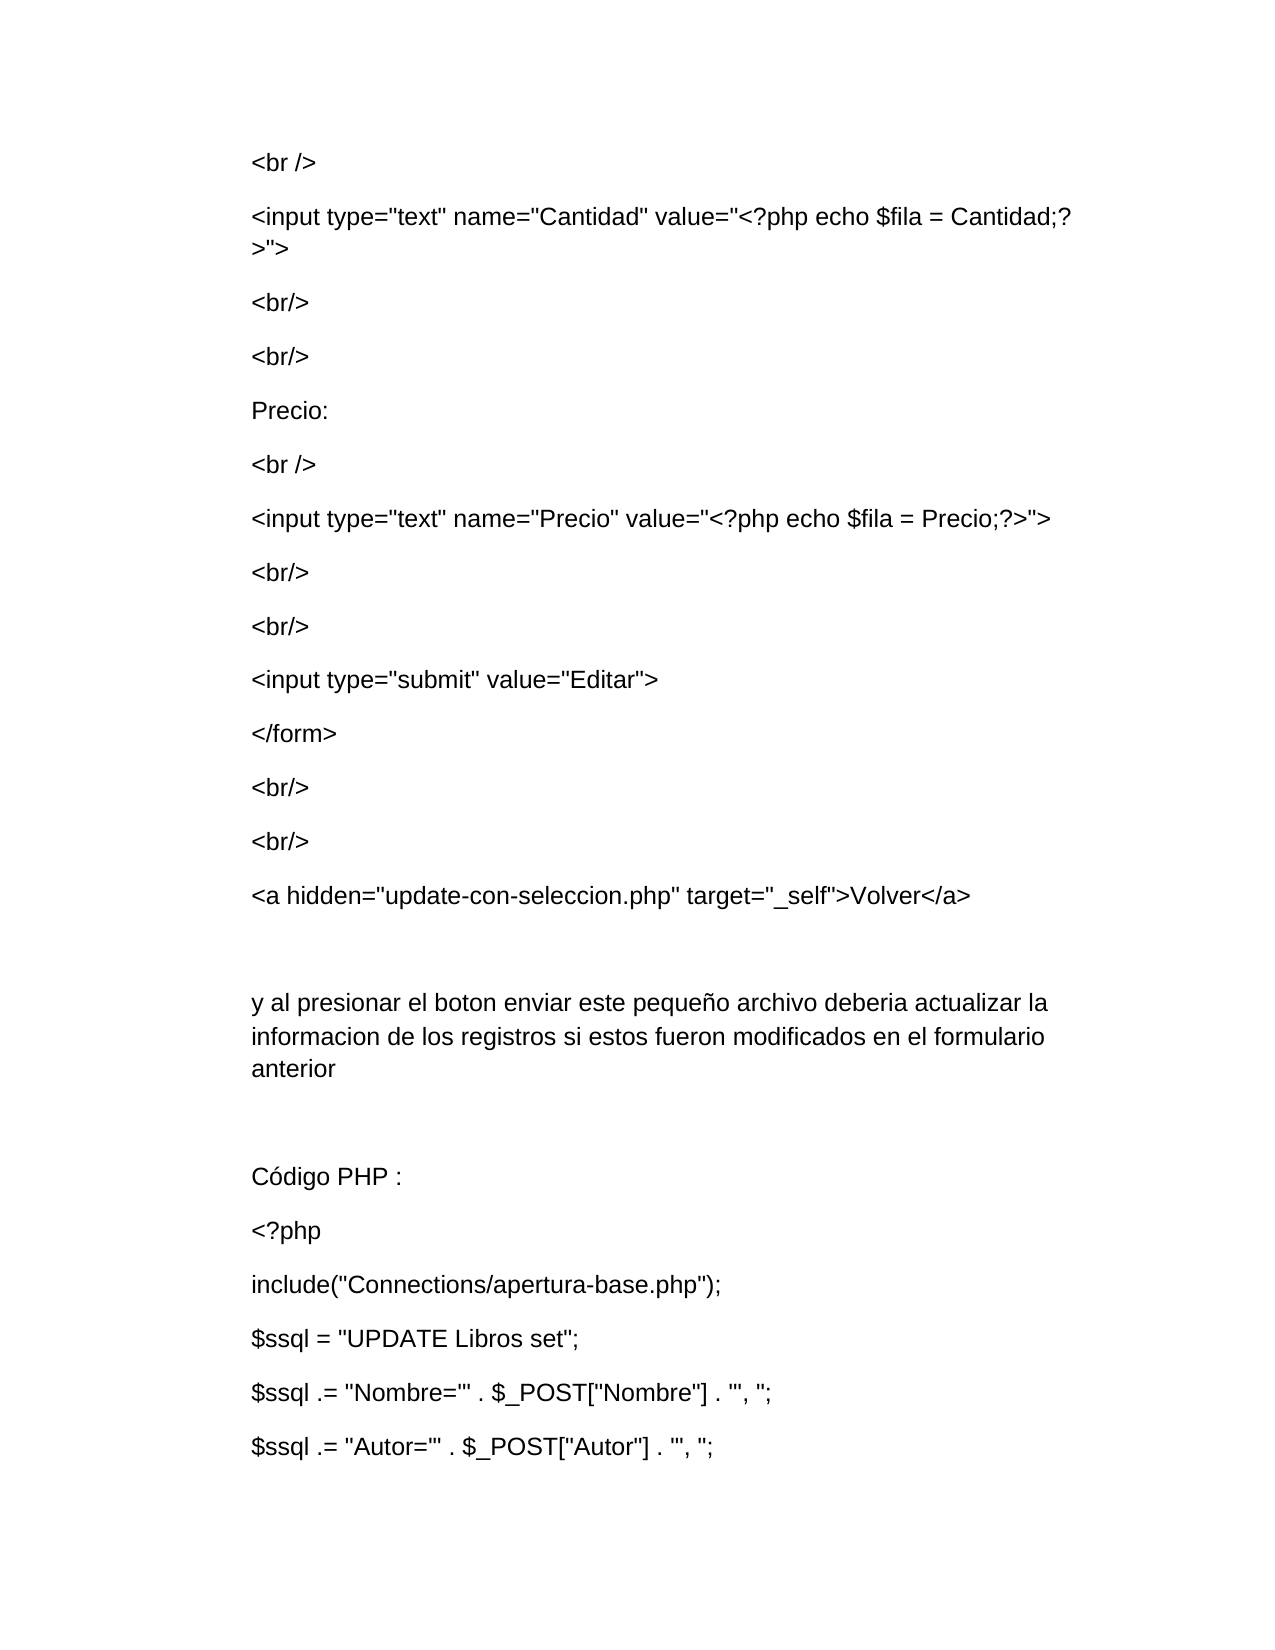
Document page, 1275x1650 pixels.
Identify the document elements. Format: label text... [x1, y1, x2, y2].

text <?php [251, 1216, 1098, 1245]
text <br/> [251, 288, 1098, 317]
text <br/> [251, 611, 1098, 640]
text <br /> [251, 148, 1098, 176]
text <br/> [251, 558, 1098, 586]
text <input type="submit" value="Editar"> [251, 665, 1098, 694]
text <input type="text" name="Precio" value="<?php echo $fila = Precio;?>"> [251, 504, 1098, 532]
text <a hidden="update-con-seleccion.php" target="_self">Volver</a> [251, 881, 1098, 909]
text $ssql .= "Autor='" . $_POST["Autor"] . "', "; [251, 1431, 1098, 1460]
text Código PHP : [251, 1162, 1098, 1191]
text <br/> [251, 342, 1098, 371]
text $ssql = "UPDATE Libros set"; [251, 1324, 1098, 1352]
text <br/> [251, 827, 1098, 856]
text include("Connections/apertura-base.php"); [251, 1270, 1098, 1299]
text </form> [251, 719, 1098, 748]
text Precio: [251, 396, 1098, 425]
text y al presionar el boton enviar este pequeño archivo deberia actualizar la informacion de los registros si estos fueron modificados en el formulario anterior [251, 988, 1098, 1083]
text <br/> [251, 773, 1098, 802]
text $ssql .= "Nombre='" . $_POST["Nombre"] . "', "; [251, 1378, 1098, 1406]
text <input type="text" name="Cantidad" value="<?php echo $fila = Cantidad;?>"> [251, 201, 1098, 263]
text <br /> [251, 450, 1098, 479]
